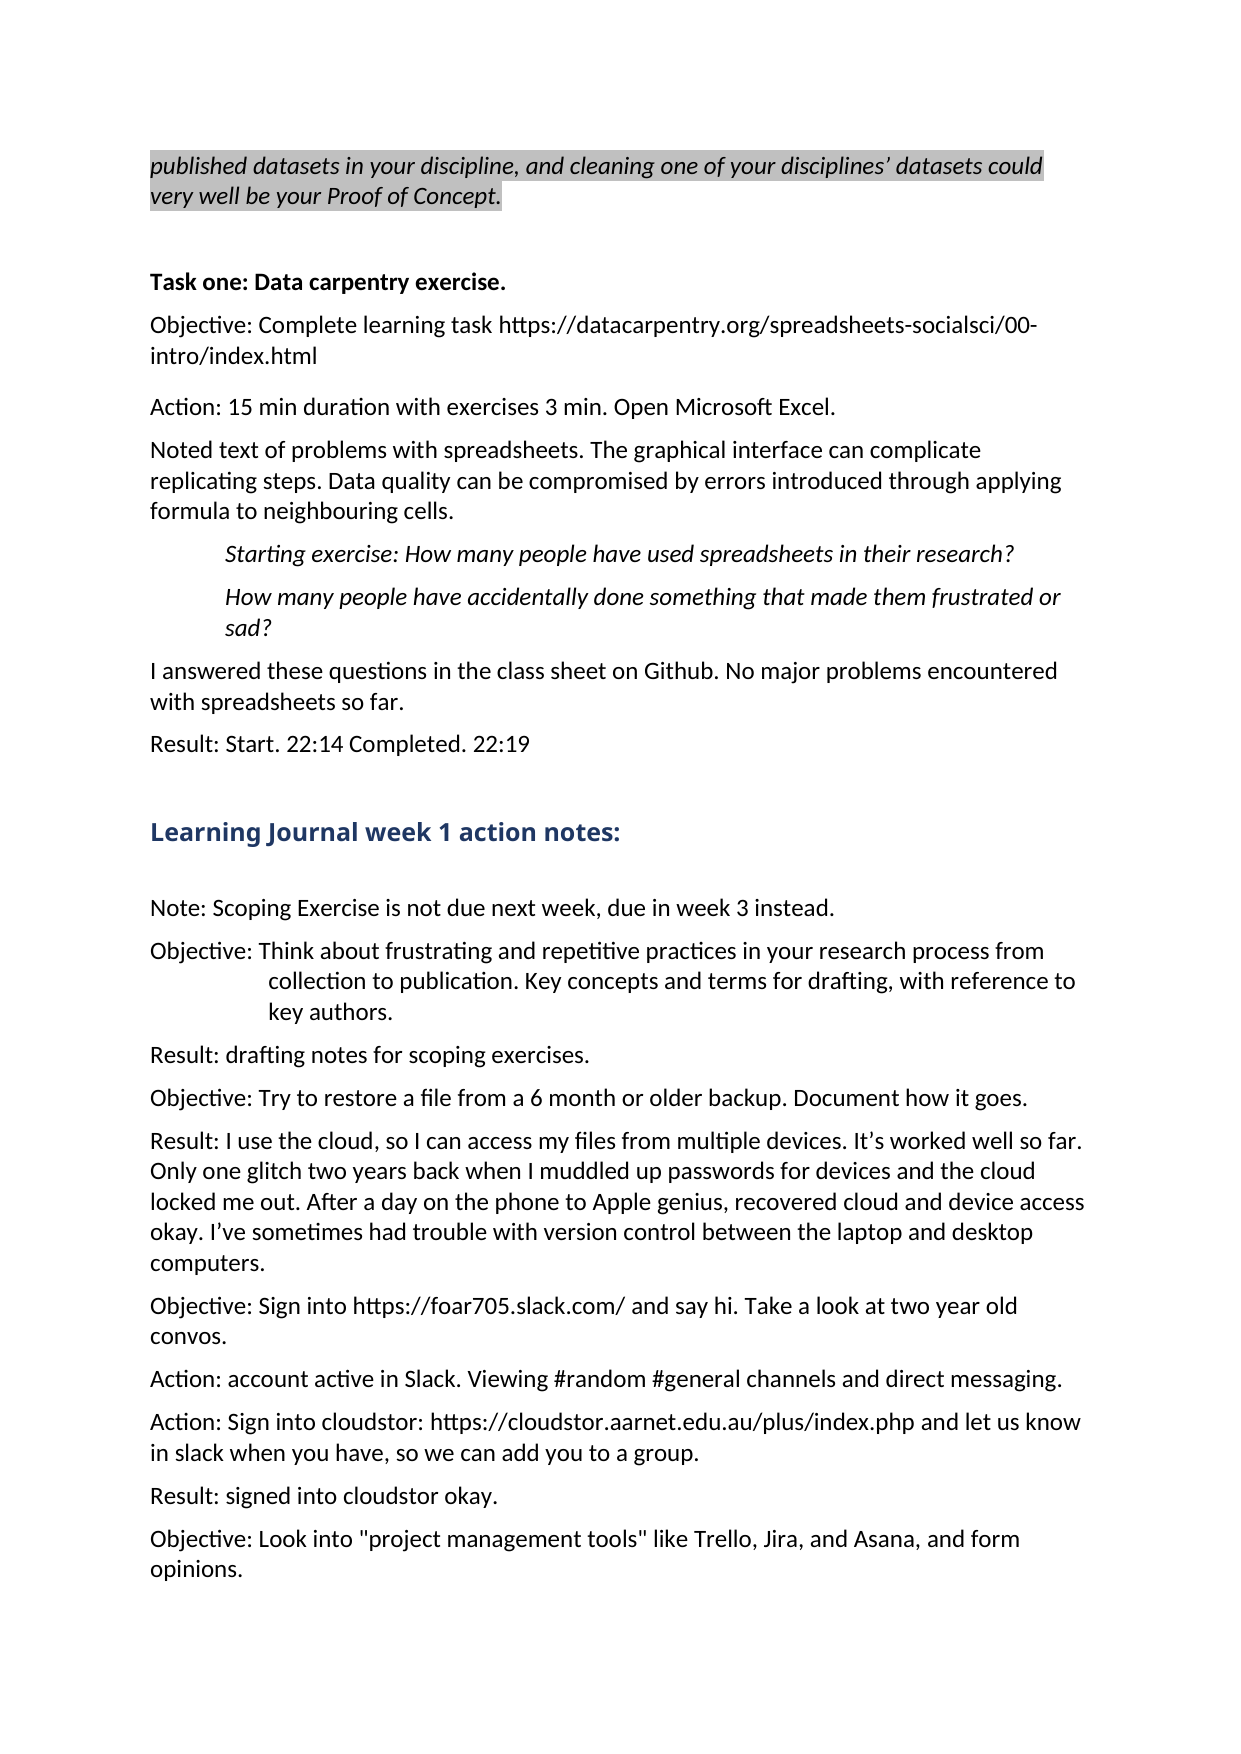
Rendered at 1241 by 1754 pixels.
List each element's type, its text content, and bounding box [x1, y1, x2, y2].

text Result: signed into cloudstor okay. [150, 1480, 1090, 1511]
text Action: account active in Slack. Viewing #random #general channels and direct messaging. [150, 1363, 1090, 1394]
subtitle Learning Journal week 1 action notes: [150, 815, 1090, 849]
text I answered these questions in the class sheet on Github. No major problems encountered with spreadsheets so far. [150, 655, 1090, 716]
text Action: 15 min duration with exercises 3 min. Open Microsoft Excel. [150, 391, 1090, 422]
text Objective: Look into "project management tools" like Trello, Jira, and Asana, and form opinions. [150, 1523, 1090, 1584]
text Starting exercise: How many people have used spreadsheets in their research? [225, 538, 1090, 569]
text Objective: Complete learning task https://datacarpentry.org/spreadsheets-socialsci/00-intro/index.html [150, 309, 1090, 371]
text Note: Scoping Exercise is not due next week, due in week 3 instead. [150, 892, 1090, 922]
text Action: Sign into cloudstor: https://cloudstor.aarnet.edu.au/plus/index.php and let us know in slack when you have, so we can add you to a group. [150, 1407, 1090, 1468]
text How many people have accidentally done something that made them frustrated or sad? [225, 582, 1090, 643]
text Noted text of problems with spreadsheets. The graphical interface can complicate replicating steps. Data quality can be compromised by errors introduced through applying formula to neighbouring cells. [150, 434, 1090, 526]
text Result: drafting notes for scoping exercises. [150, 1039, 1090, 1069]
text Result: I use the cloud, so I can access my files from multiple devices. It’s worked well so far. Only one glitch two years back when I muddled up passwords for devices and the cloud locked me out. After a day on the phone to Apple genius, recovered cloud and device access okay. I’ve sometimes had trouble with version control between the laptop and desktop computers. [150, 1125, 1090, 1277]
text Objective: Try to restore a file from a 6 month or older backup. Document how it goes. [150, 1082, 1090, 1112]
text Objective: Sign into https://foar705.slack.com/ and say hi. Take a look at two year old convos. [150, 1290, 1090, 1351]
text Objective: Think about frustrating and repetitive practices in your research process from collection to publication. Key concepts and terms for drafting, with reference to key authors. [150, 935, 1090, 1026]
text Result: Start. 22:14 Completed. 22:19 [150, 729, 1090, 759]
text Task one: Data carpentry exercise. [150, 267, 1090, 297]
